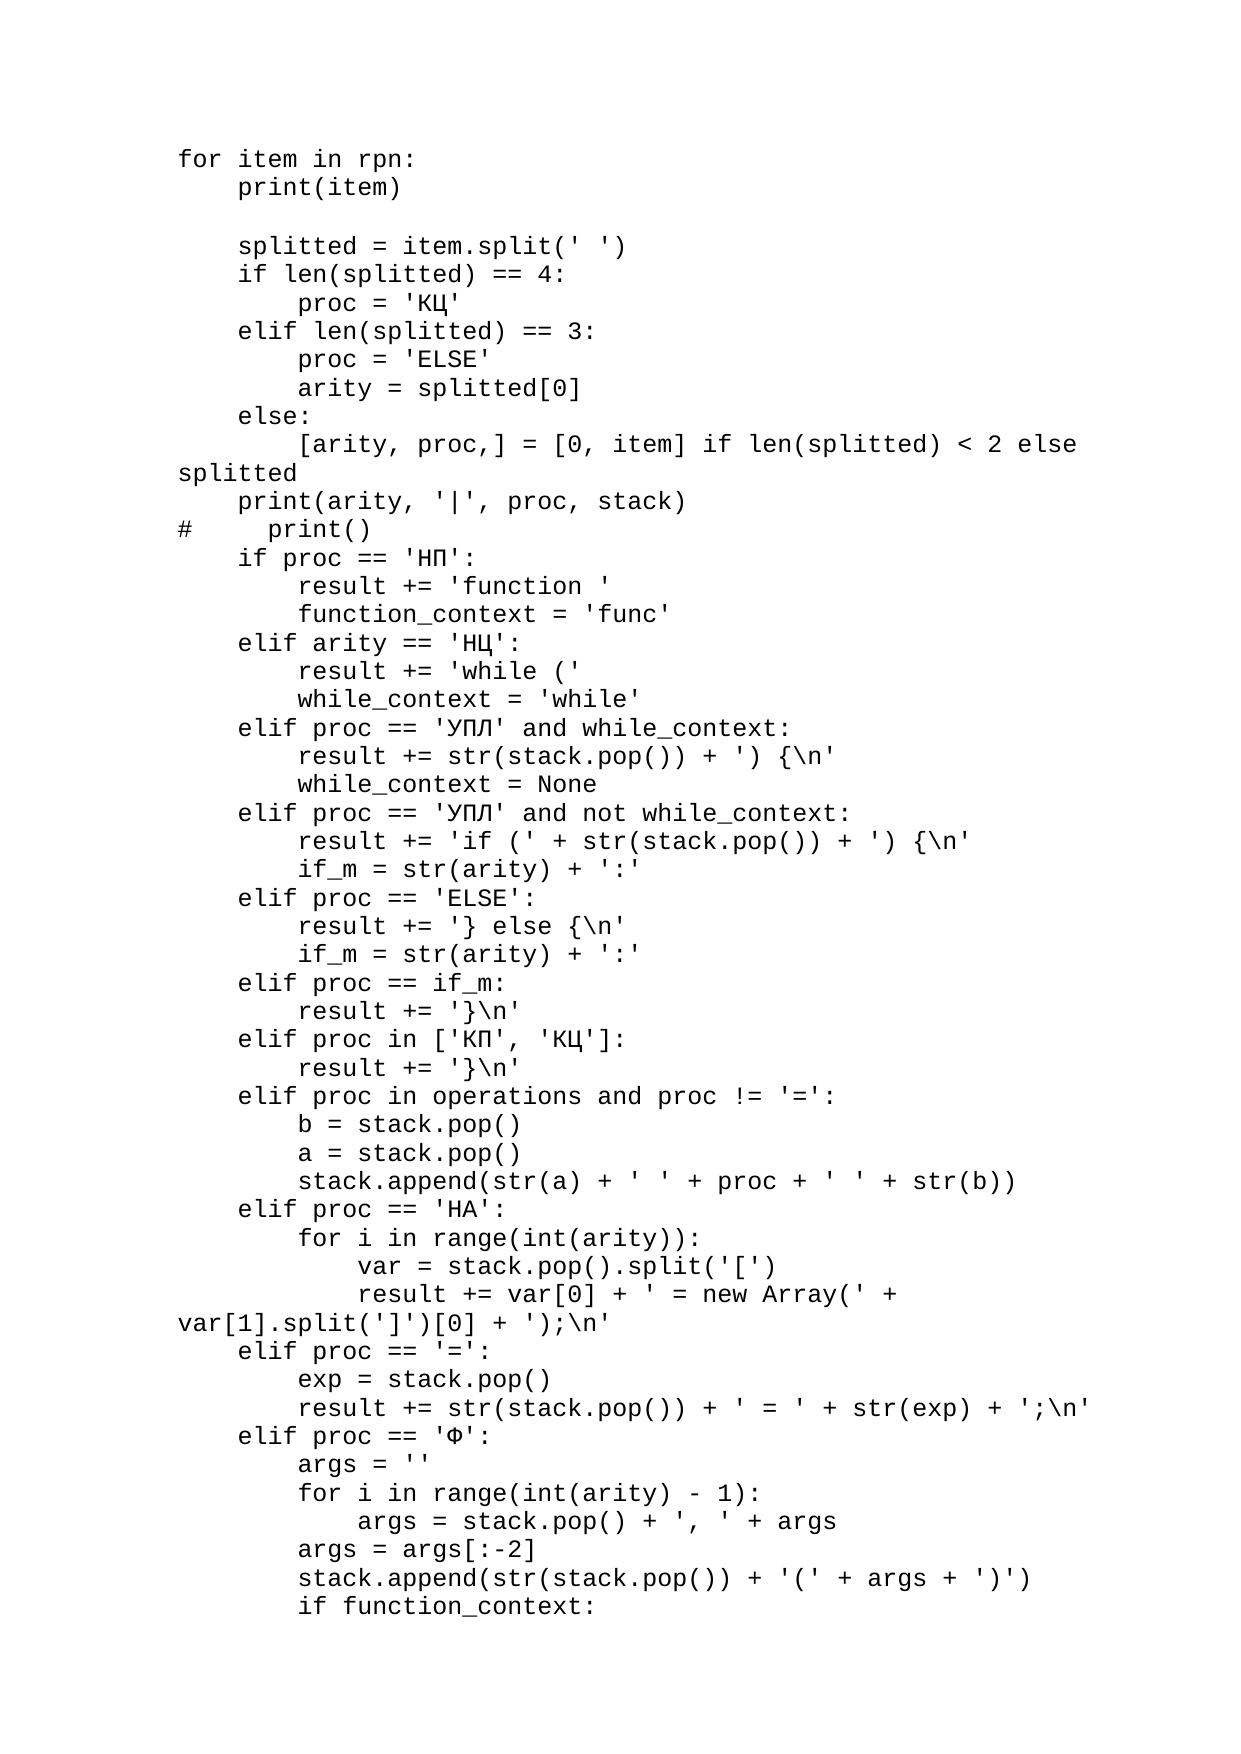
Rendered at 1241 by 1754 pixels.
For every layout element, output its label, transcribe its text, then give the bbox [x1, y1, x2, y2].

text if_m = str(arity) + ':' [177, 857, 1152, 885]
text if proc == 'НП': [177, 545, 1152, 574]
text print(arity, '|', proc, stack) [177, 489, 1152, 517]
text var = stack.pop().split('[') [177, 1254, 1152, 1282]
text result += str(stack.pop()) + ') {\n' [177, 744, 1152, 772]
text arity = splitted[0] [177, 375, 1152, 404]
text function_context = 'func' [177, 602, 1152, 630]
text b = stack.pop() [177, 1112, 1152, 1140]
text elif proc == 'Ф': [177, 1424, 1152, 1452]
text if_m = str(arity) + ':' [177, 942, 1152, 970]
text while_context = 'while' [177, 687, 1152, 715]
text proc = 'ELSE' [177, 347, 1152, 375]
text else: [177, 404, 1152, 432]
text elif len(splitted) == 3: [177, 319, 1152, 347]
text elif proc == 'ELSE': [177, 885, 1152, 914]
text elif arity == 'НЦ': [177, 630, 1152, 659]
text if len(splitted) == 4: [177, 262, 1152, 290]
text result += '}\n' [177, 1055, 1152, 1084]
text elif proc == 'УПЛ' and not while_context: [177, 800, 1152, 829]
text args = args[:-2] [177, 1537, 1152, 1565]
text args = '' [177, 1452, 1152, 1480]
text result += '}\n' [177, 999, 1152, 1027]
text while_context = None [177, 772, 1152, 800]
text result += 'function ' [177, 574, 1152, 602]
text result += 'if (' + str(stack.pop()) + ') {\n' [177, 829, 1152, 857]
text for i in range(int(arity)): [177, 1225, 1152, 1254]
text if function_context: [177, 1594, 1152, 1622]
text stack.append(str(a) + ' ' + proc + ' ' + str(b)) [177, 1169, 1152, 1197]
text args = stack.pop() + ', ' + args [177, 1509, 1152, 1537]
text elif proc == '=': [177, 1339, 1152, 1367]
text result += str(stack.pop()) + ' = ' + str(exp) + ';\n' [177, 1395, 1152, 1424]
text elif proc == 'УПЛ' and while_context: [177, 715, 1152, 744]
text result += '} else {\n' [177, 914, 1152, 942]
text exp = stack.pop() [177, 1367, 1152, 1395]
text result += var[0] + ' = new Array(' + var[1].split(']')[0] + ');\n' [177, 1282, 1152, 1339]
text [arity, proc,] = [0, item] if len(splitted) < 2 else splitted [177, 432, 1152, 489]
text for i in range(int(arity) - 1): [177, 1480, 1152, 1509]
text stack.append(str(stack.pop()) + '(' + args + ')') [177, 1565, 1152, 1594]
text for item in rpn: [177, 146, 1152, 175]
text result += 'while (' [177, 659, 1152, 687]
text elif proc in operations and proc != '=': [177, 1084, 1152, 1112]
text proc = 'КЦ' [177, 290, 1152, 319]
text splitted = item.split(' ') [177, 234, 1152, 262]
text a = stack.pop() [177, 1140, 1152, 1169]
text # print() [177, 517, 1152, 545]
text elif proc == if_m: [177, 970, 1152, 999]
text elif proc == 'НА': [177, 1197, 1152, 1225]
text elif proc in ['КП', 'КЦ']: [177, 1027, 1152, 1055]
text print(item) [177, 175, 1152, 203]
